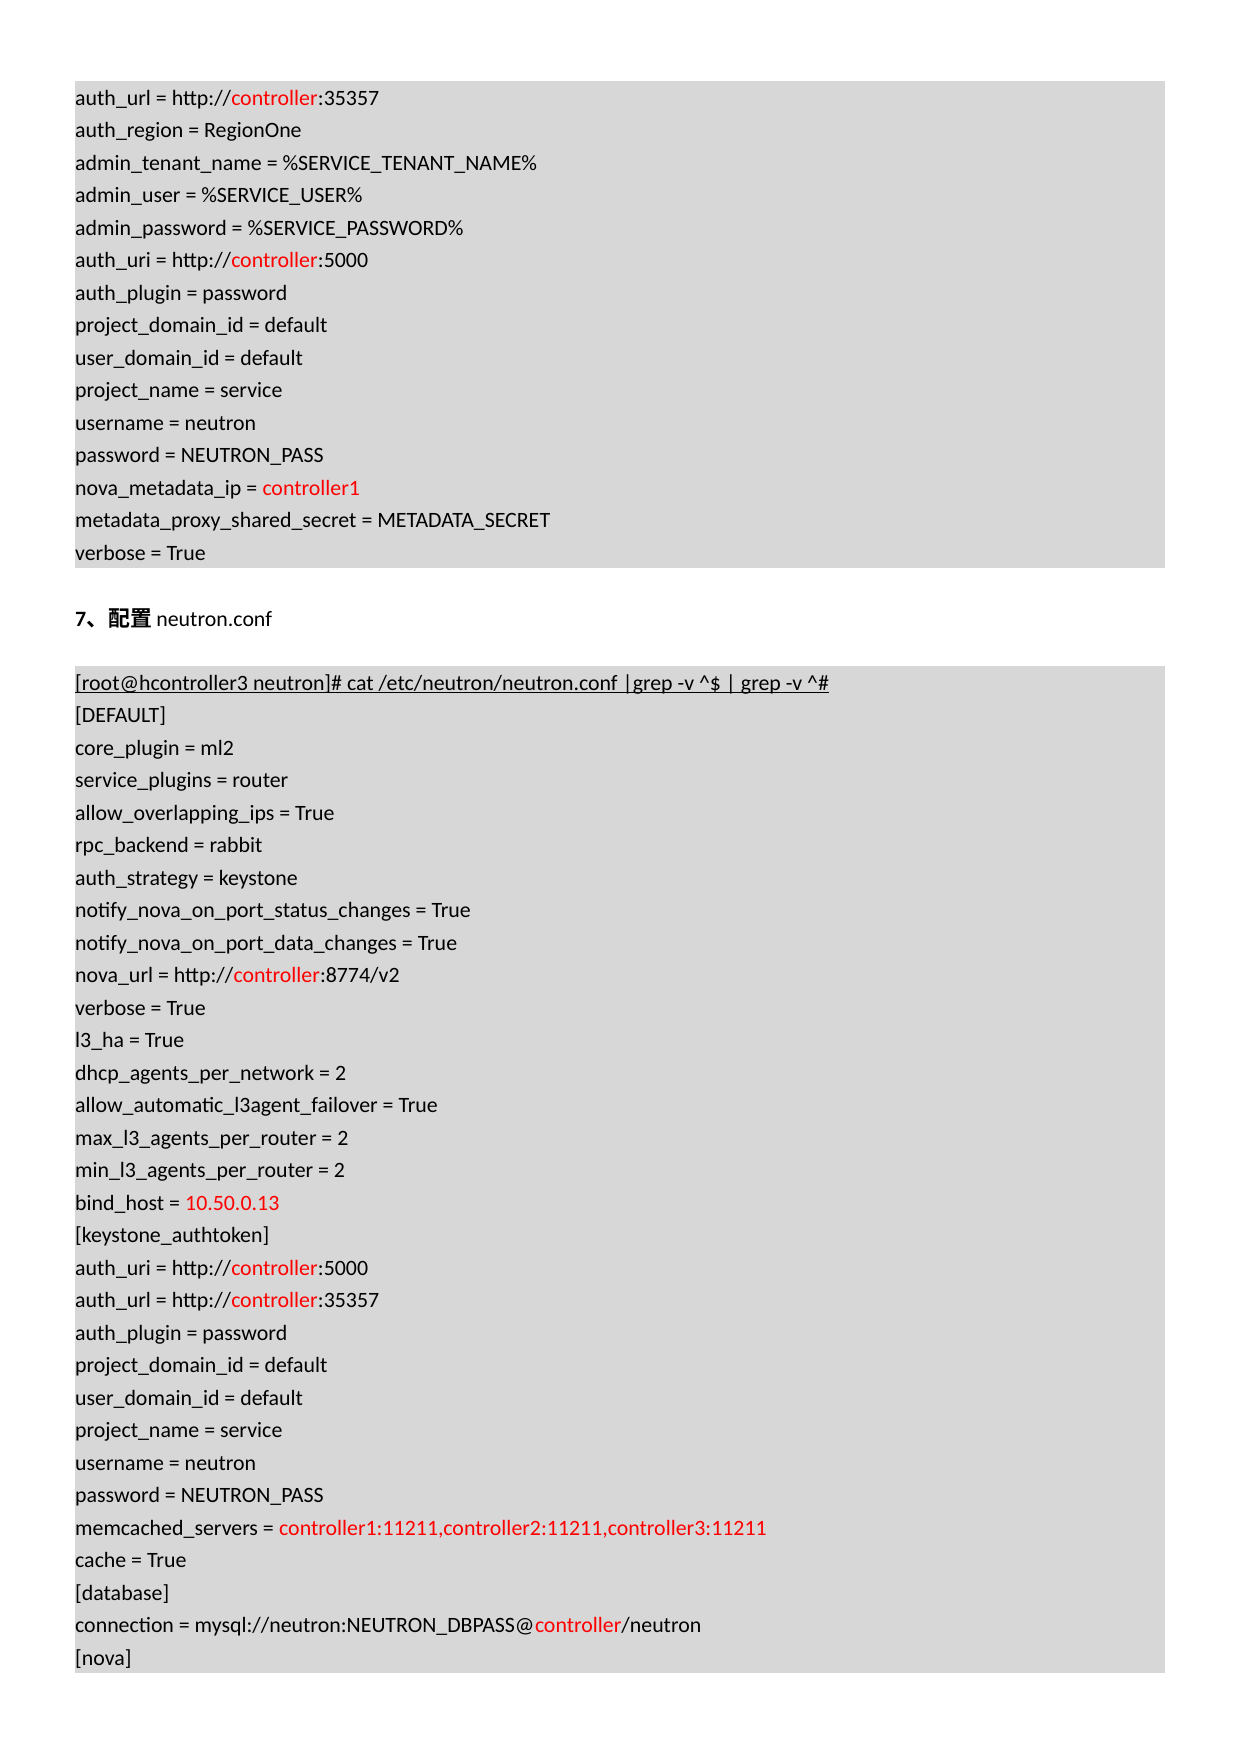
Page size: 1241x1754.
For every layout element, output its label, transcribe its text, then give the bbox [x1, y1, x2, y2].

text project_name = service [75, 373, 1165, 406]
text admin_tenant_name = %SERVICE_TENANT_NAME% [75, 146, 1165, 178]
text auth_url = http://controller:35357 [75, 81, 1165, 113]
text memcached_servers = controller1:11211,controller2:11211,controller3:11211 [75, 1511, 1165, 1543]
text auth_url = http://controller:35357 [75, 1283, 1165, 1316]
text allow_automatic_l3agent_failover = True [75, 1088, 1165, 1121]
text max_l3_agents_per_router = 2 [75, 1121, 1165, 1153]
text metadata_proxy_shared_secret = METADATA_SECRET [75, 503, 1165, 536]
text l3_ha = True [75, 1023, 1165, 1056]
text bind_host = 10.50.0.13 [75, 1186, 1165, 1218]
text password = NEUTRON_PASS [75, 1478, 1165, 1511]
text service_plugins = router [75, 763, 1165, 796]
text [nova] [75, 1641, 1165, 1673]
text rpc_backend = rabbit [75, 828, 1165, 861]
text core_plugin = ml2 [75, 731, 1165, 763]
text auth_plugin = password [75, 276, 1165, 308]
text auth_uri = http://controller:5000 [75, 1251, 1165, 1283]
text connection = mysql://neutron:NEUTRON_DBPASS@controller/neutron [75, 1608, 1165, 1641]
text [keystone_authtoken] [75, 1218, 1165, 1251]
text verbose = True [75, 991, 1165, 1023]
text auth_plugin = password [75, 1316, 1165, 1348]
text allow_overlapping_ips = True [75, 796, 1165, 828]
text [database] [75, 1576, 1165, 1608]
text 7、配置neutron.conf [75, 601, 1165, 633]
text password = NEUTRON_PASS [75, 438, 1165, 471]
text admin_user = %SERVICE_USER% [75, 178, 1165, 211]
text notify_nova_on_port_status_changes = True [75, 893, 1165, 926]
text project_name = service [75, 1413, 1165, 1446]
text username = neutron [75, 406, 1165, 438]
text username = neutron [75, 1446, 1165, 1478]
text cache = True [75, 1543, 1165, 1576]
text min_l3_agents_per_router = 2 [75, 1153, 1165, 1186]
text project_domain_id = default [75, 308, 1165, 341]
text notify_nova_on_port_data_changes = True [75, 926, 1165, 958]
text user_domain_id = default [75, 341, 1165, 373]
text dhcp_agents_per_network = 2 [75, 1056, 1165, 1088]
text nova_url = http://controller:8774/v2 [75, 958, 1165, 991]
text user_domain_id = default [75, 1381, 1165, 1413]
text project_domain_id = default [75, 1348, 1165, 1381]
text nova_metadata_ip = controller1 [75, 471, 1165, 503]
text [root@hcontroller3 neutron]# cat /etc/neutron/neutron.conf |grep -v ^$ | grep -v ^# [75, 666, 1165, 698]
text auth_region = RegionOne [75, 113, 1165, 146]
text admin_password = %SERVICE_PASSWORD% [75, 211, 1165, 243]
text auth_strategy = keystone [75, 861, 1165, 893]
text auth_uri = http://controller:5000 [75, 243, 1165, 276]
text verbose = True [75, 536, 1165, 568]
text [DEFAULT] [75, 698, 1165, 731]
